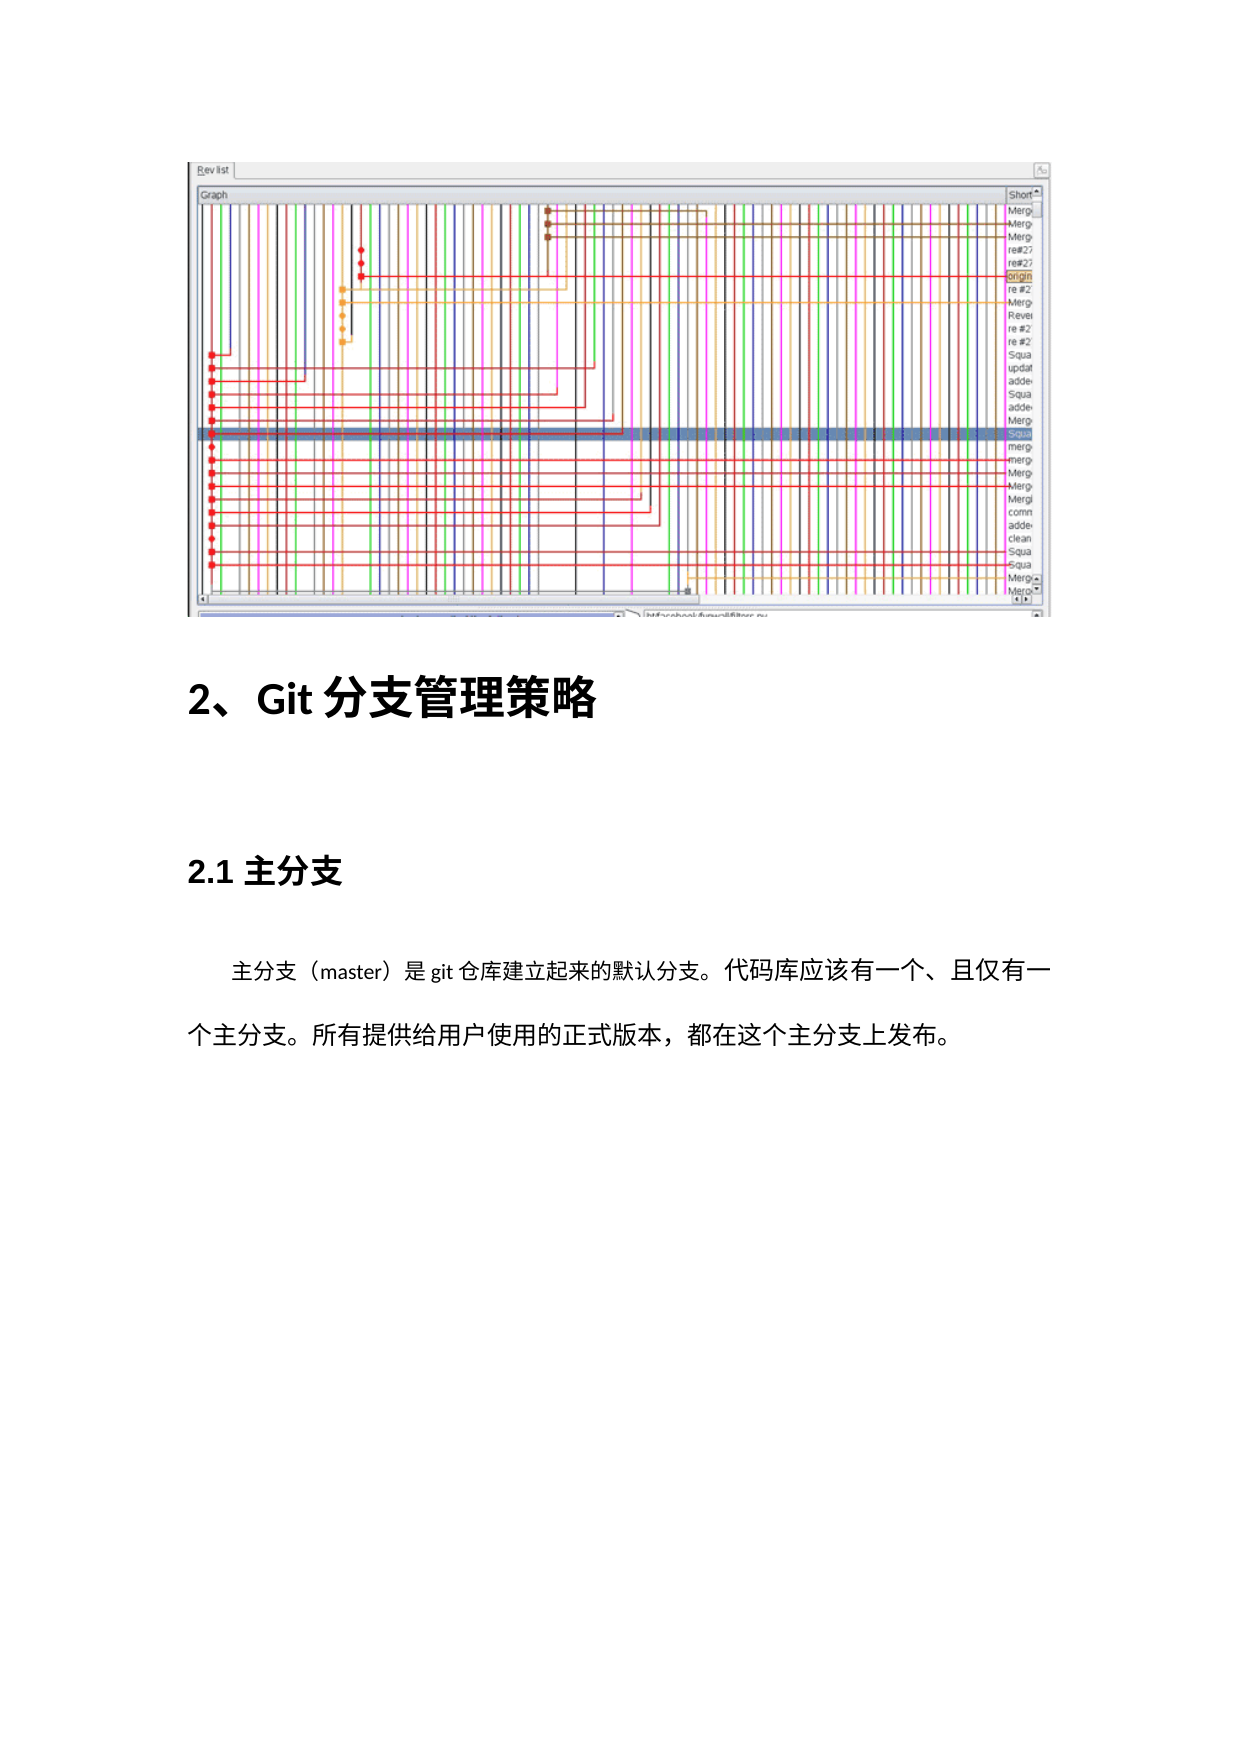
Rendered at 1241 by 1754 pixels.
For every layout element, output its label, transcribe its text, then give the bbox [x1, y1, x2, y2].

subtitle 2.1 主分支 [187, 836, 1053, 901]
text 主分支（master）是git仓库建立起来的默认分支。代码库应该有一个、且仅有一个主分支。所有提供给用户使用的正式版本，都在这个主分支上发布。 [187, 936, 1053, 1066]
subtitle 2、Git分支管理策略 [187, 646, 1053, 744]
picture [187, 162, 1052, 617]
